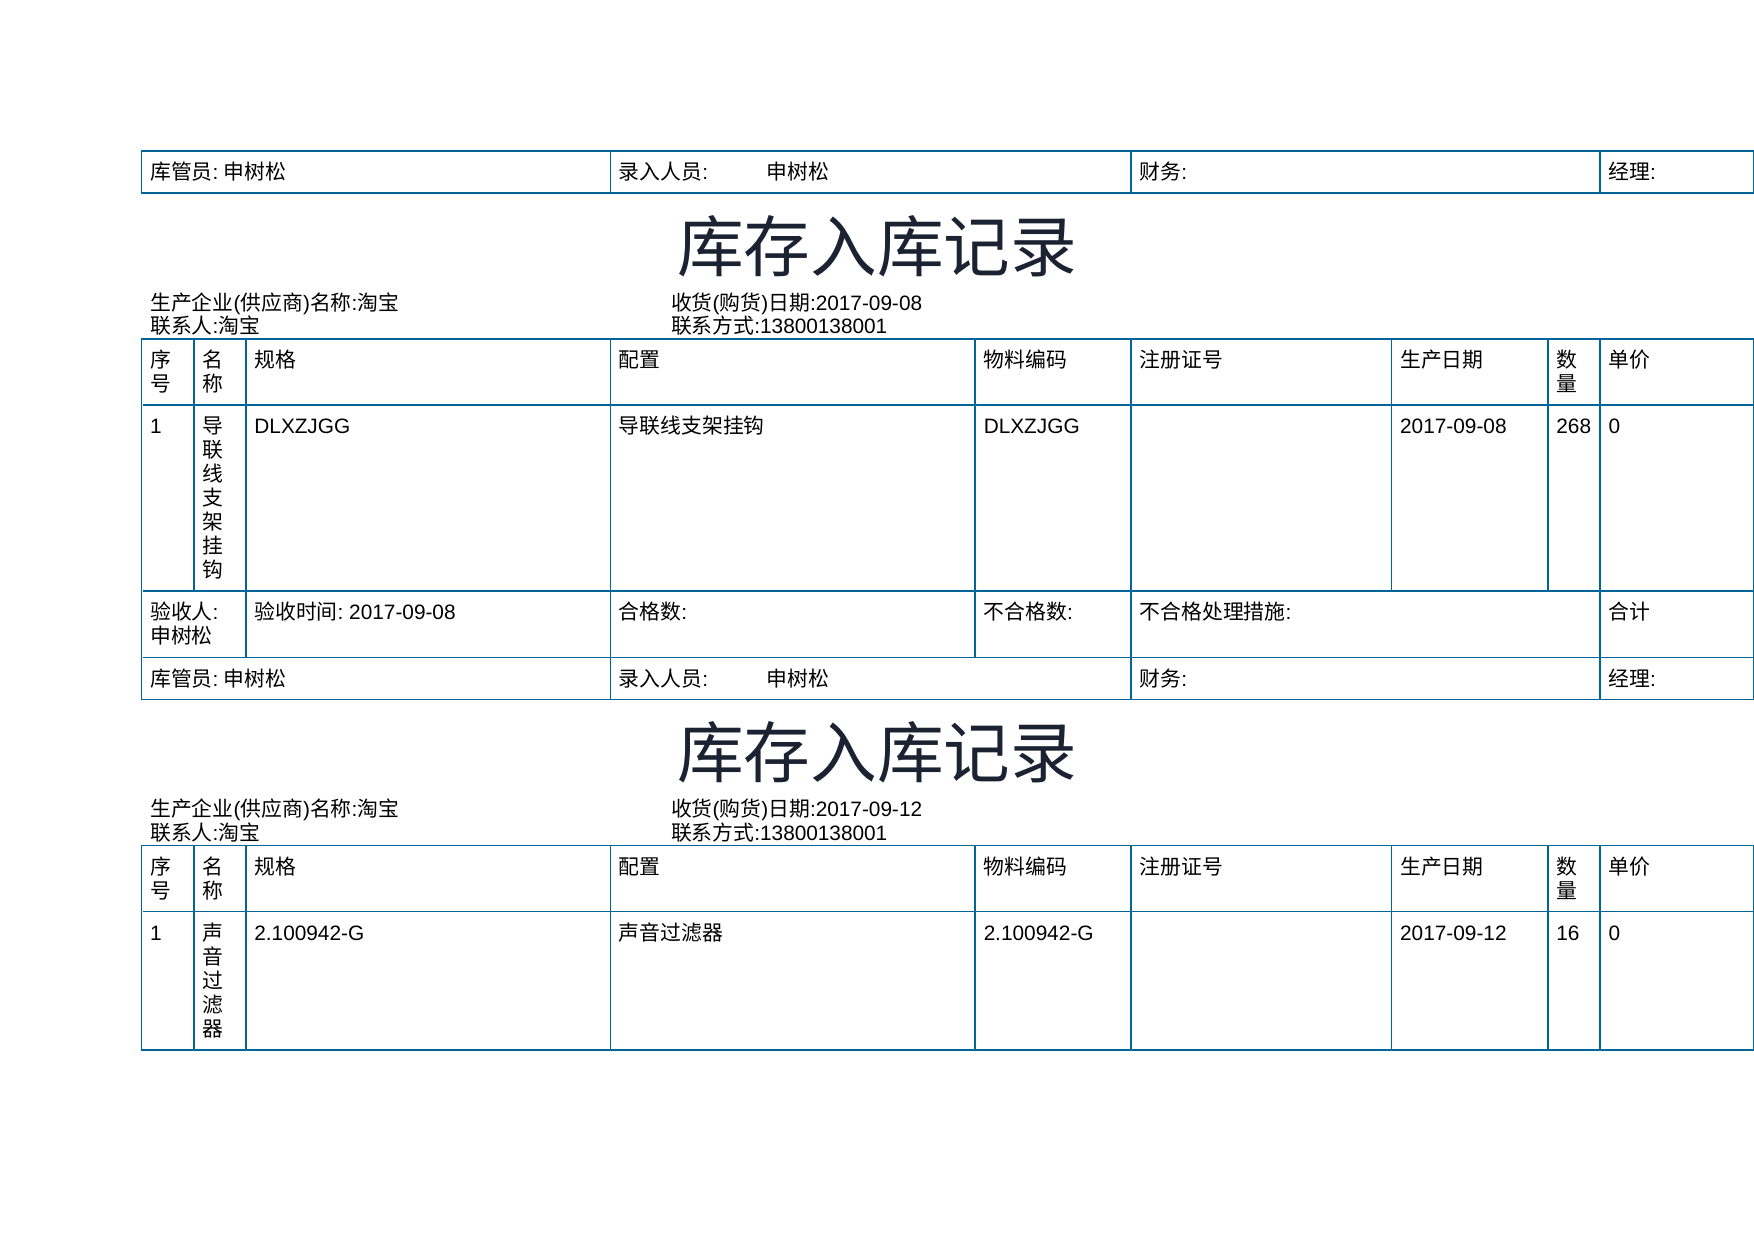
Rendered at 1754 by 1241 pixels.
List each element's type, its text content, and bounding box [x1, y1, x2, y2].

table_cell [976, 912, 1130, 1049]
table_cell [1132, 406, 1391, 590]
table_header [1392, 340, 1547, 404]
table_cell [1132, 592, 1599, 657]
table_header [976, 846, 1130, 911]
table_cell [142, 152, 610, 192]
text 库存入库记录 [150, 194, 1604, 290]
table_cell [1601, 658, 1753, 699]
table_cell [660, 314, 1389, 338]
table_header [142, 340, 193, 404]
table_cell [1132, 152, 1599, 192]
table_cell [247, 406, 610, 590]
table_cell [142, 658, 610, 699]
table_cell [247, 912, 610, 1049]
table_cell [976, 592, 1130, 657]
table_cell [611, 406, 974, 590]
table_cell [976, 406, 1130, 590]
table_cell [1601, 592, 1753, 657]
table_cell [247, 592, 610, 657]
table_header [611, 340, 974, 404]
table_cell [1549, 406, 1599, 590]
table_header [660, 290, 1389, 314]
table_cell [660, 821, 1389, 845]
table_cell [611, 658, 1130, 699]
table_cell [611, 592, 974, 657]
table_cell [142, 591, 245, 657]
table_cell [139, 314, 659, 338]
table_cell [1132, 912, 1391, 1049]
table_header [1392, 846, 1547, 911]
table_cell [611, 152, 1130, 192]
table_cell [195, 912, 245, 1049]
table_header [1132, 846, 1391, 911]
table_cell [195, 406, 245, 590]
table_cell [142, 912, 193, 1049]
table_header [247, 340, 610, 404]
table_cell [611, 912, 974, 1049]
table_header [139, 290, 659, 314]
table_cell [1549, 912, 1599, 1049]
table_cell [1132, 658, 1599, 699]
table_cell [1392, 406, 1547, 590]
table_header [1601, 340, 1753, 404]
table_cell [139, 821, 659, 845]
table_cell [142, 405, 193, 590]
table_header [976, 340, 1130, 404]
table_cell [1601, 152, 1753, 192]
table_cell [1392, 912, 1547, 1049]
text 库存入库记录 [150, 700, 1604, 797]
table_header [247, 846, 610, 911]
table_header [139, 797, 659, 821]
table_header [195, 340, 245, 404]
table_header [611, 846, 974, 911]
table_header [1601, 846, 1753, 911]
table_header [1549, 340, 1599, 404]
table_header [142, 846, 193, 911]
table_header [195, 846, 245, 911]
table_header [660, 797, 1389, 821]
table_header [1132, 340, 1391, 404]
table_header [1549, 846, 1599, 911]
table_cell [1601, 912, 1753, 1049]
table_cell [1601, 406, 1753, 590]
